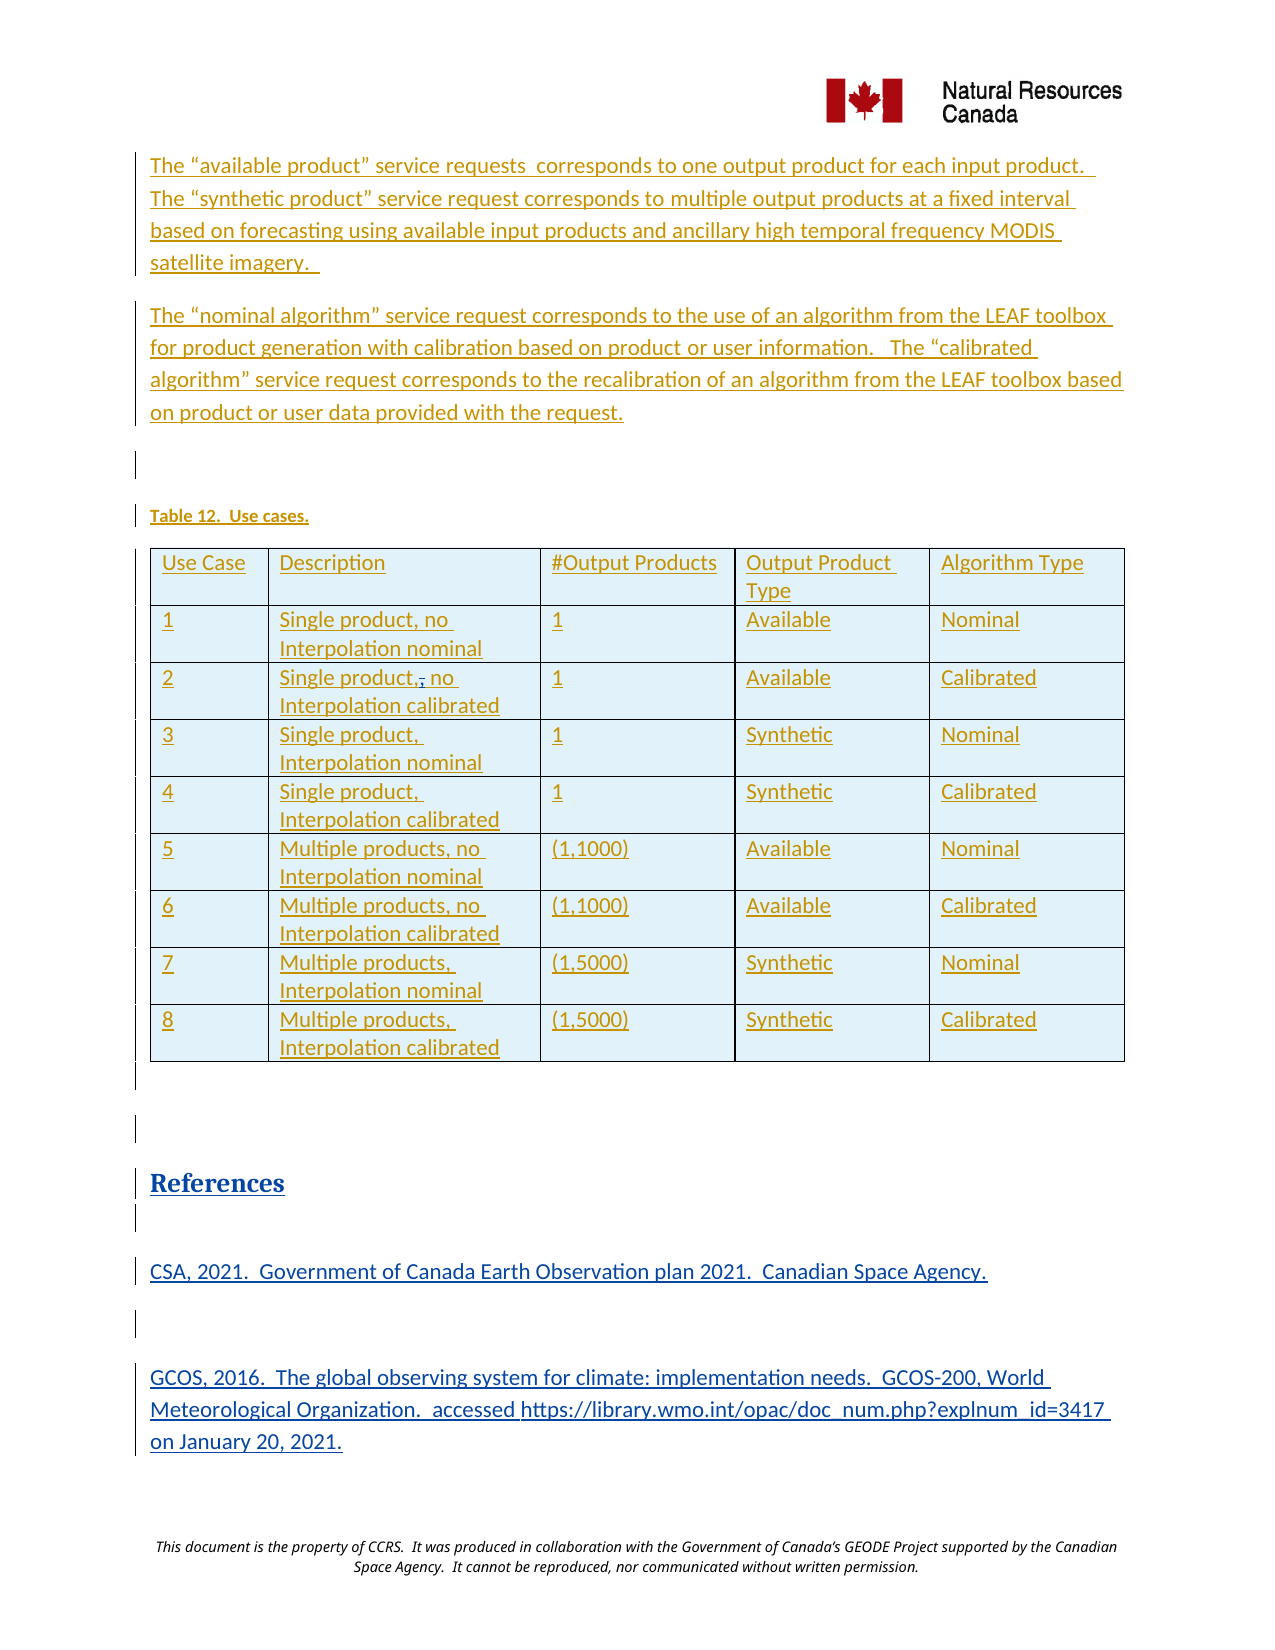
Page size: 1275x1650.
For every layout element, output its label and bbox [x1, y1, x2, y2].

picture [823, 73, 1125, 127]
